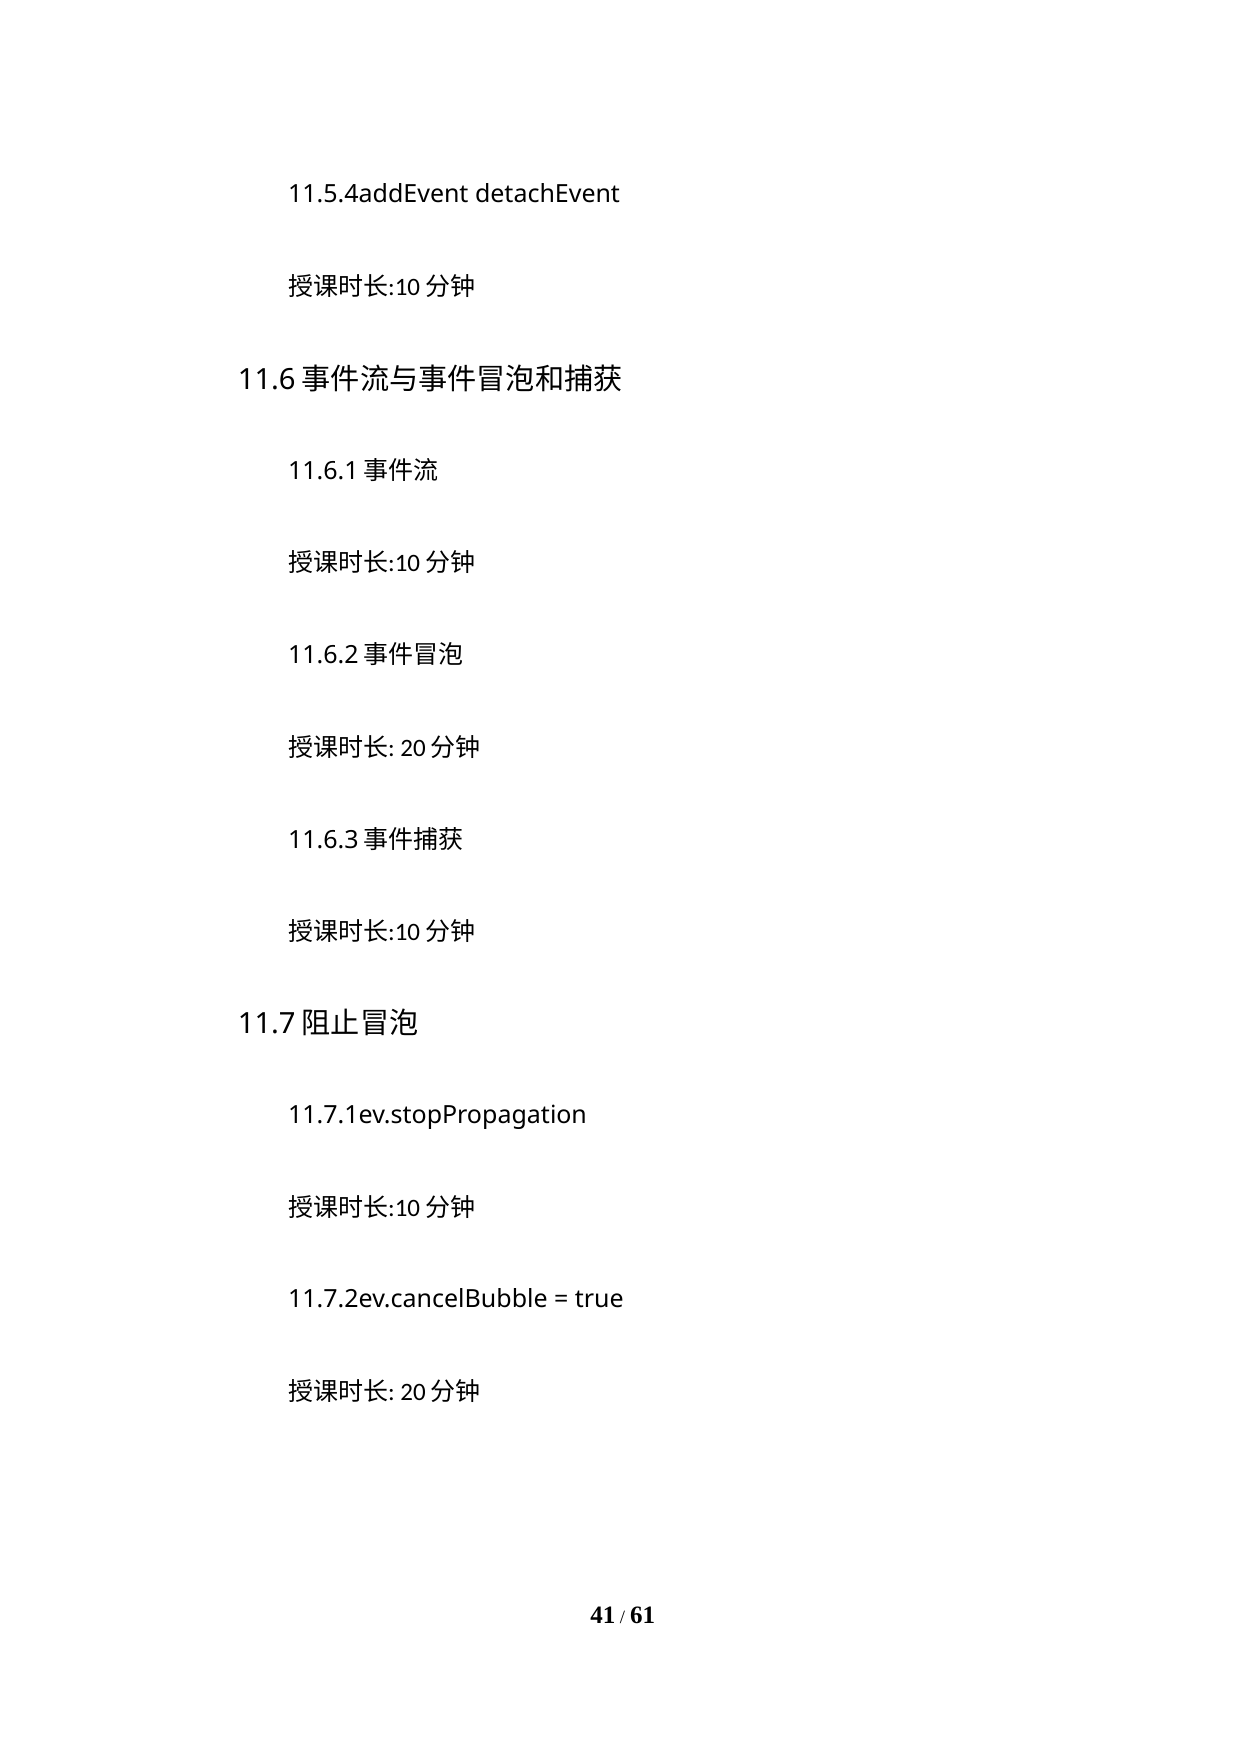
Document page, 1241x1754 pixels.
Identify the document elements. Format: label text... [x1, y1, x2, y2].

text 11.6事件流与事件冒泡和捕获 [238, 344, 1053, 409]
text 授课时长:10分钟 [244, 897, 1053, 962]
text 授课时长: 20分钟 [244, 713, 1053, 778]
text 授课时长:10分钟 [244, 528, 1053, 593]
text 11.6.2事件冒泡 [288, 621, 1031, 686]
text 11.5.4addEvent detachEvent [288, 160, 1031, 225]
text 11.7.2ev.cancelBubble = true [288, 1265, 1031, 1330]
text 11.7.1ev.stopPropagation [288, 1081, 1031, 1146]
text 授课时长:10分钟 [244, 252, 1053, 317]
text 授课时长:10分钟 [244, 1173, 1053, 1238]
text 授课时长: 20分钟 [244, 1357, 1053, 1422]
text 11.6.3事件捕获 [288, 805, 1031, 870]
text 11.7阻止冒泡 [238, 989, 1053, 1054]
text 11.6.1事件流 [288, 436, 1031, 501]
